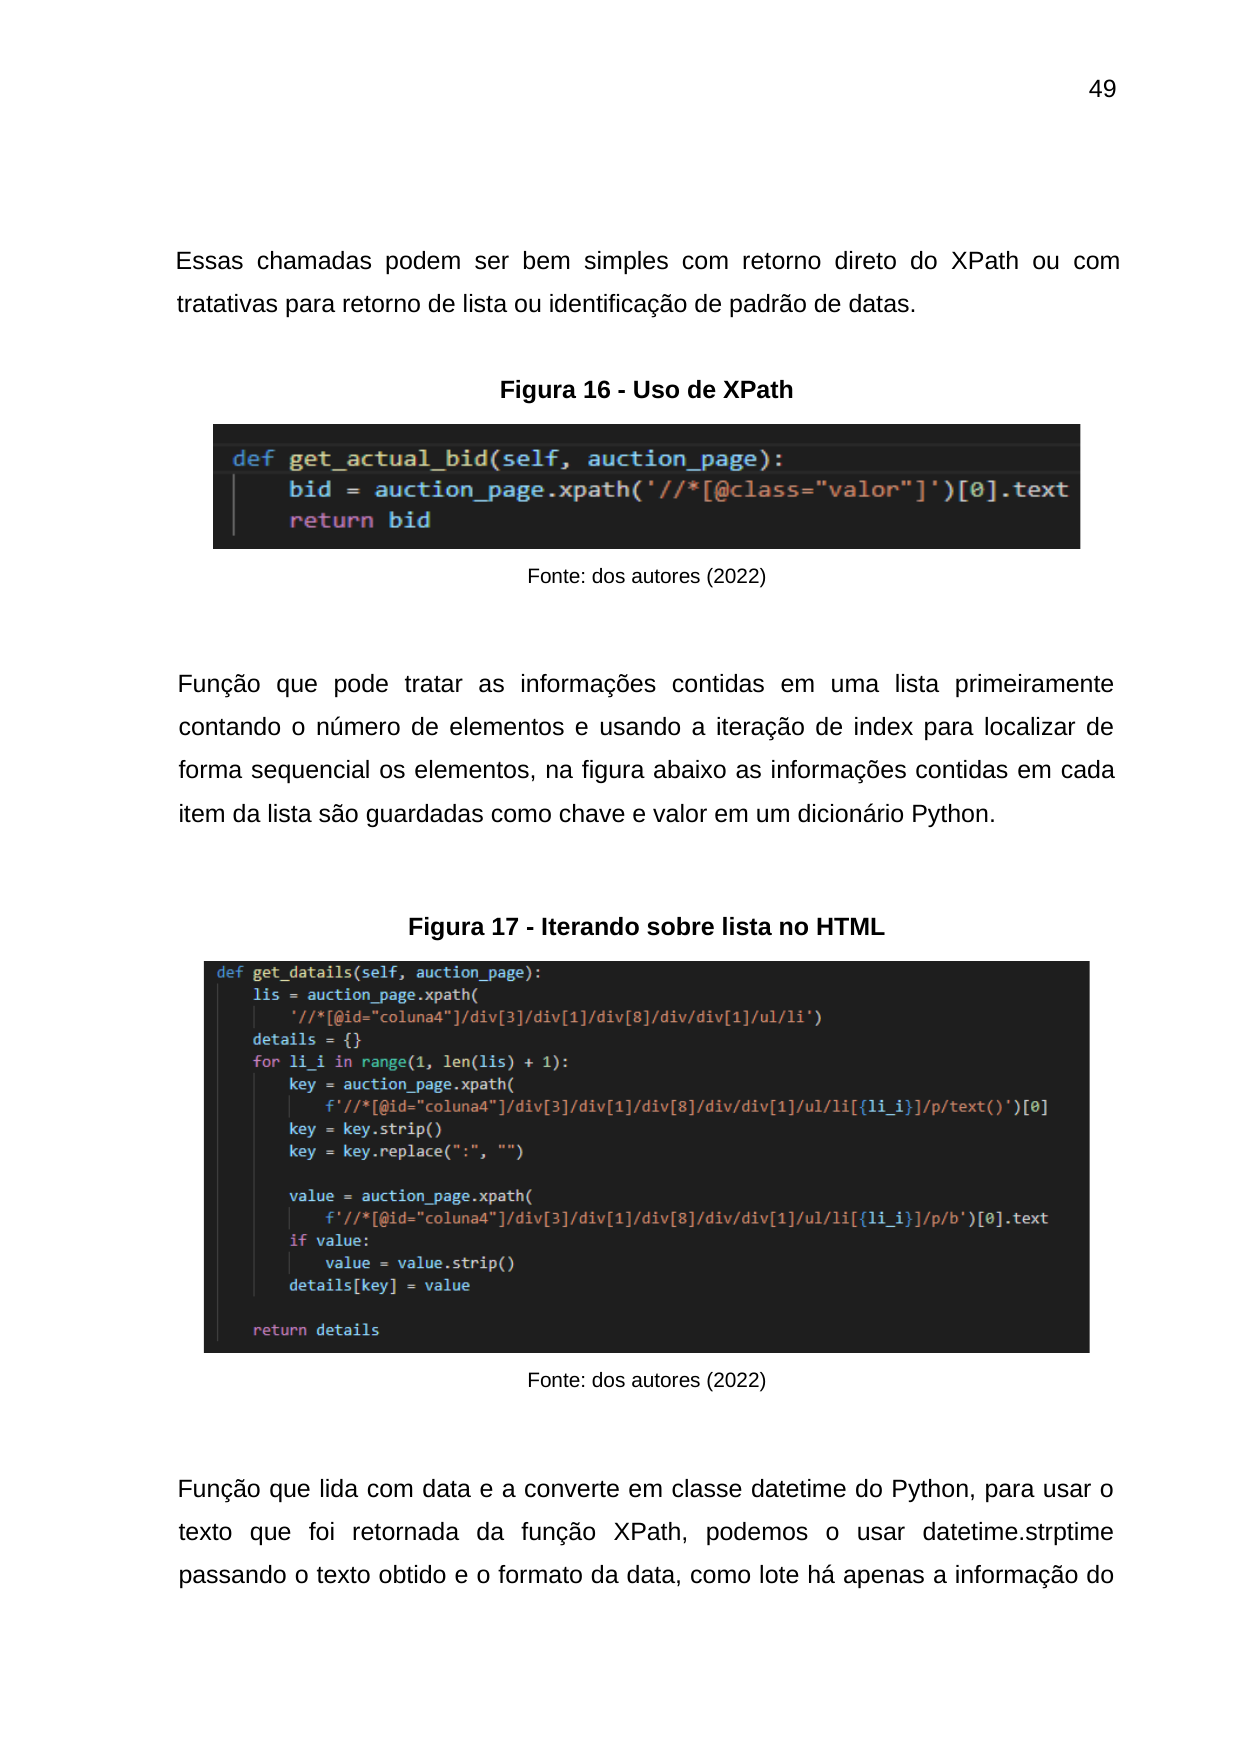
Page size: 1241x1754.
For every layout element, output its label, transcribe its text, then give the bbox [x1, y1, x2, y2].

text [177, 1474, 1116, 1589]
text Figura 16 - Uso de XPath [177, 375, 1116, 404]
text Função que pode tratar as informações contidas em uma lista primeiramente contando o número de elementos e usando a iteração de index para localizar de forma sequencial os elementos, na figura abaixo as informações contidas em cada item da lista são guardadas como chave e valor em um dicionário Python. [177, 669, 1116, 827]
text Fonte: dos autores (2022) [177, 1368, 1116, 1392]
text Fonte: dos autores (2022) [177, 564, 1116, 588]
text Essas chamadas podem ser bem simples com retorno direto do XPath ou com tratativas para retorno de lista ou identificação de padrão de datas. [175, 246, 1122, 318]
text Figura 17 - Iterando sobre lista no HTML [177, 911, 1116, 940]
picture [213, 424, 1081, 549]
picture [203, 961, 1090, 1353]
